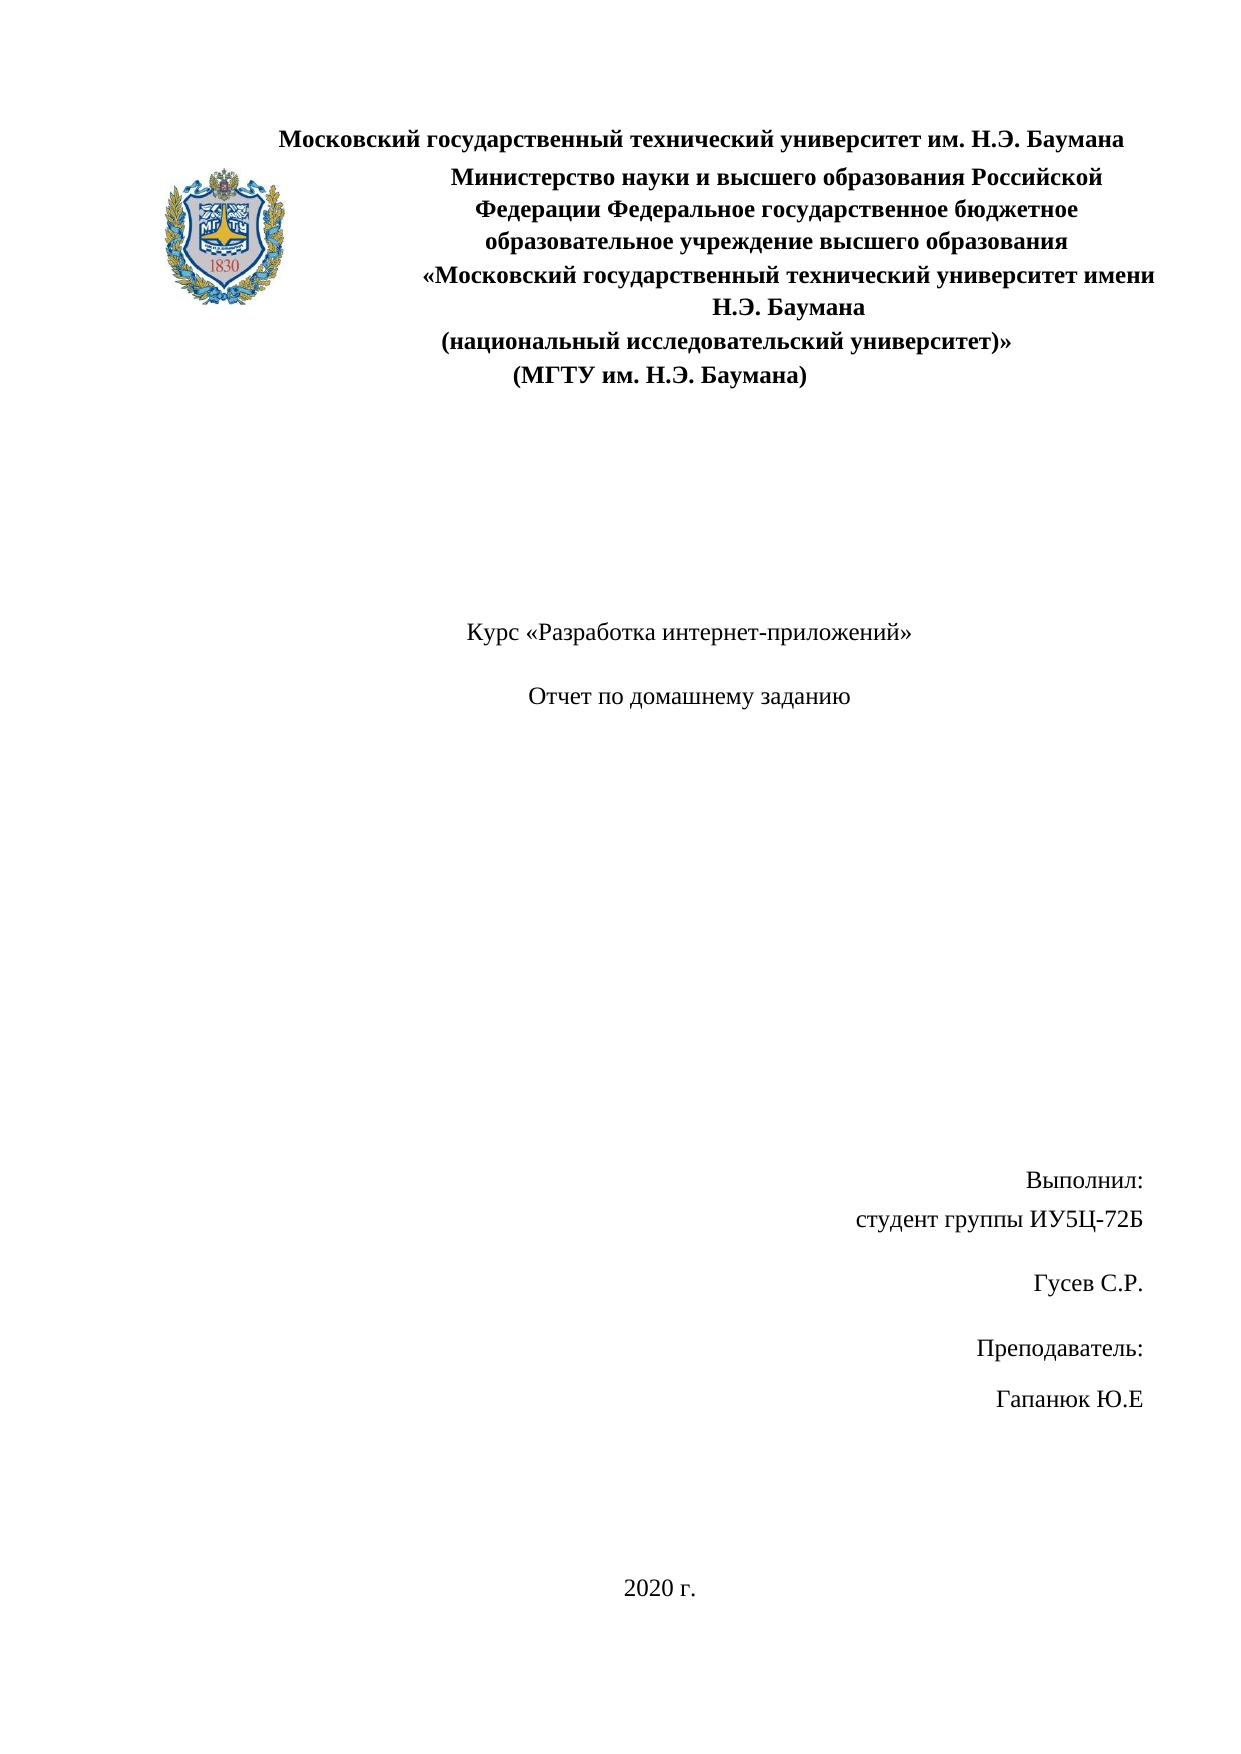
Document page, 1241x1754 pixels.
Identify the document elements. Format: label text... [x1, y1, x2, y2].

text Московский государственный технический университет им. Н.Э. Баумана [177, 124, 1152, 153]
picture [164, 168, 285, 305]
text (национальный исследовательский университет)» [441, 326, 1152, 355]
text студент группы ИУ5Ц-72Б [802, 1204, 1143, 1233]
text Курс «Разработка интернет-приложений» [227, 617, 1152, 645]
text Министерство науки и высшего образования Российской Федерации Федеральное государственное бюджетное образовательное учреждение высшего образования [274, 162, 1152, 255]
text 2020 г. [227, 1573, 1093, 1602]
text Выполнил: [802, 1165, 1143, 1194]
text Гапанюк Ю.Е [802, 1384, 1143, 1412]
text Отчет по домашнему заданию [227, 681, 1152, 709]
text «Московский государственный технический университет имени Н.Э. Баумана [274, 260, 1176, 321]
text Гусев С.Р. [802, 1268, 1143, 1297]
text (МГТУ им. Н.Э. Баумана) [274, 360, 1045, 389]
text Преподаватель: [802, 1333, 1143, 1361]
